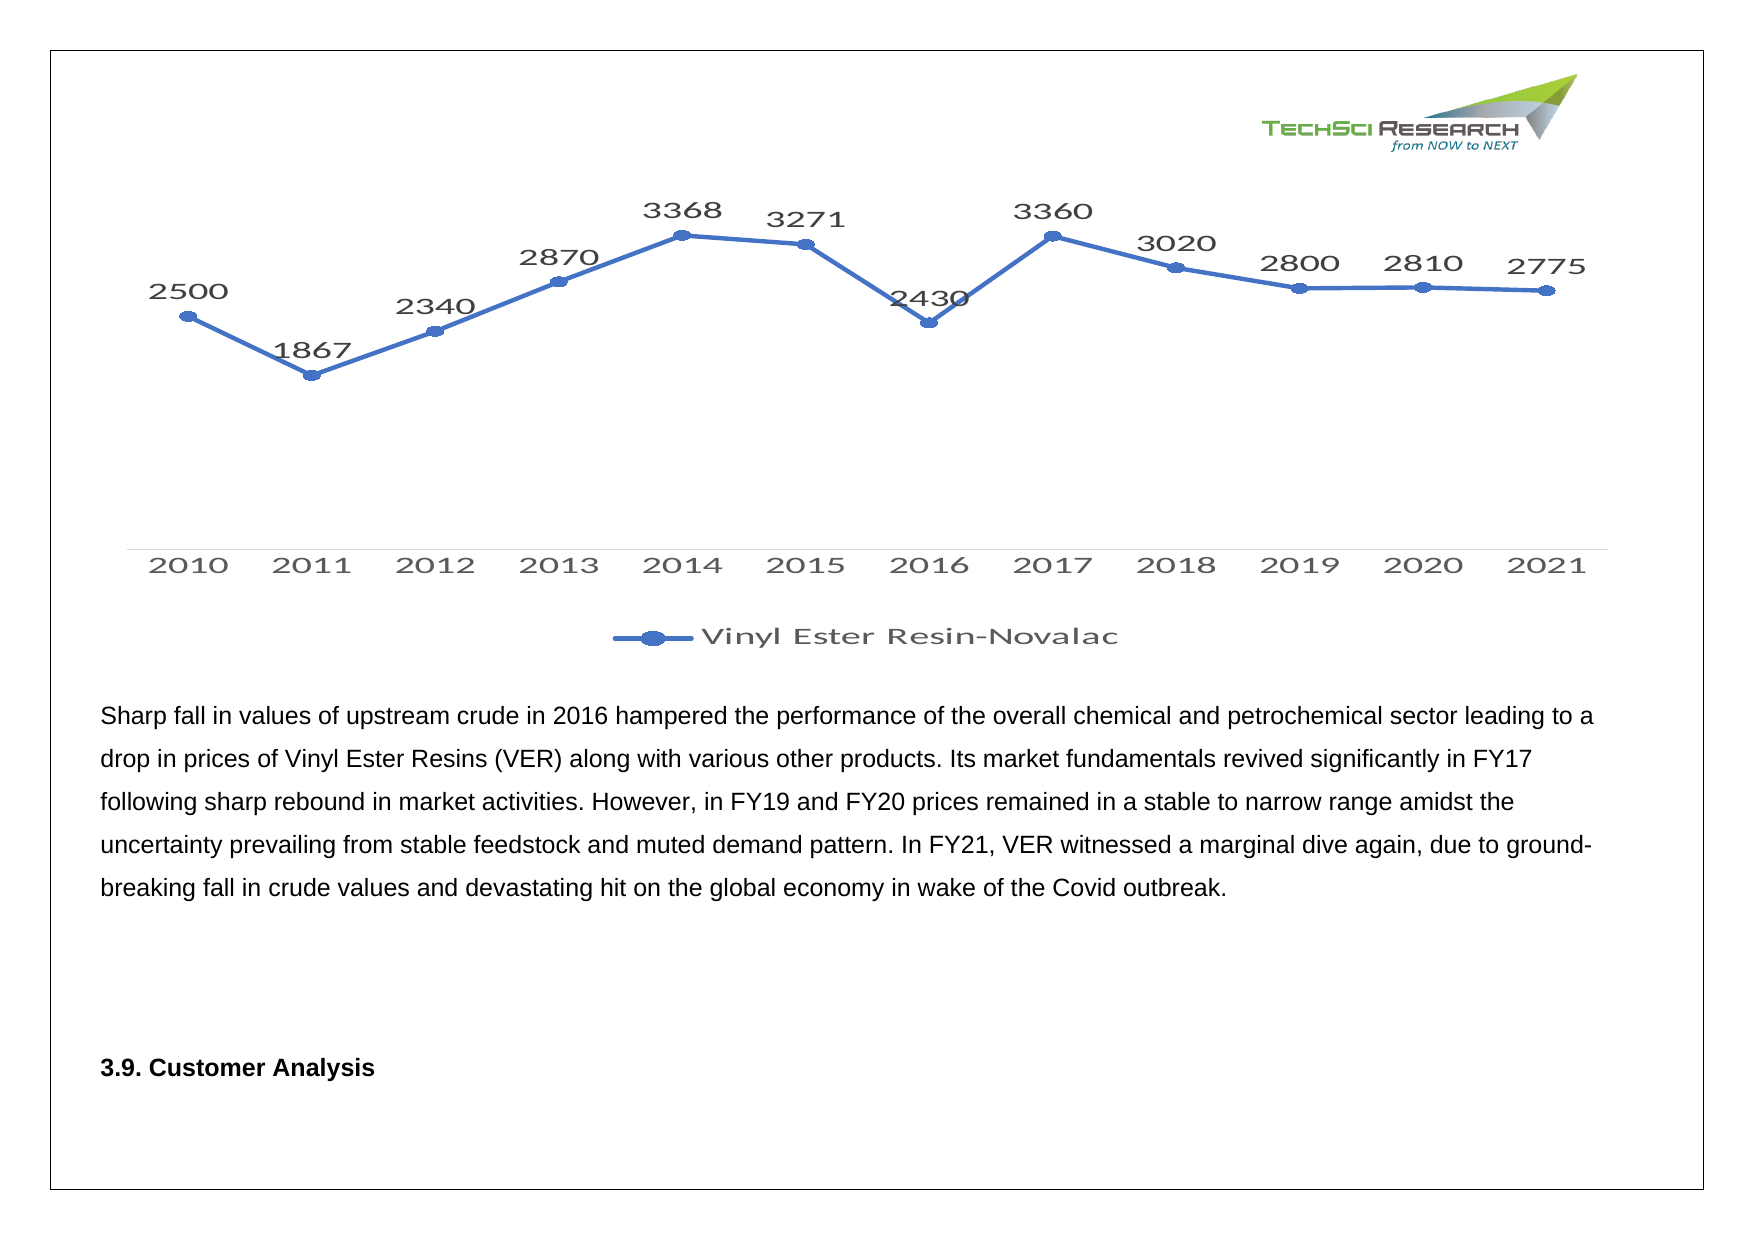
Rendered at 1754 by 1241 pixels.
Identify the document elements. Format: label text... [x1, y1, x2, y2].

text 3.9. Customer Analysis [100, 1052, 1636, 1081]
text Sharp fall in values of upstream crude in 2016 hampered the performance of the overall chemical and petrochemical sector leading to a drop in prices of Vinyl Ester Resins (VER) along with various other products. Its market fundamentals revived significantly in FY17 following sharp rebound in market activities. However, in FY19 and FY20 prices remained in a stable to narrow range amidst the uncertainty prevailing from stable feedstock and muted demand pattern. In FY21, VER witnessed a marginal dive again, due to ground-breaking fall in crude values and devastating hit on the global economy in wake of the Covid outbreak. [100, 701, 1636, 902]
picture [1259, 73, 1578, 152]
